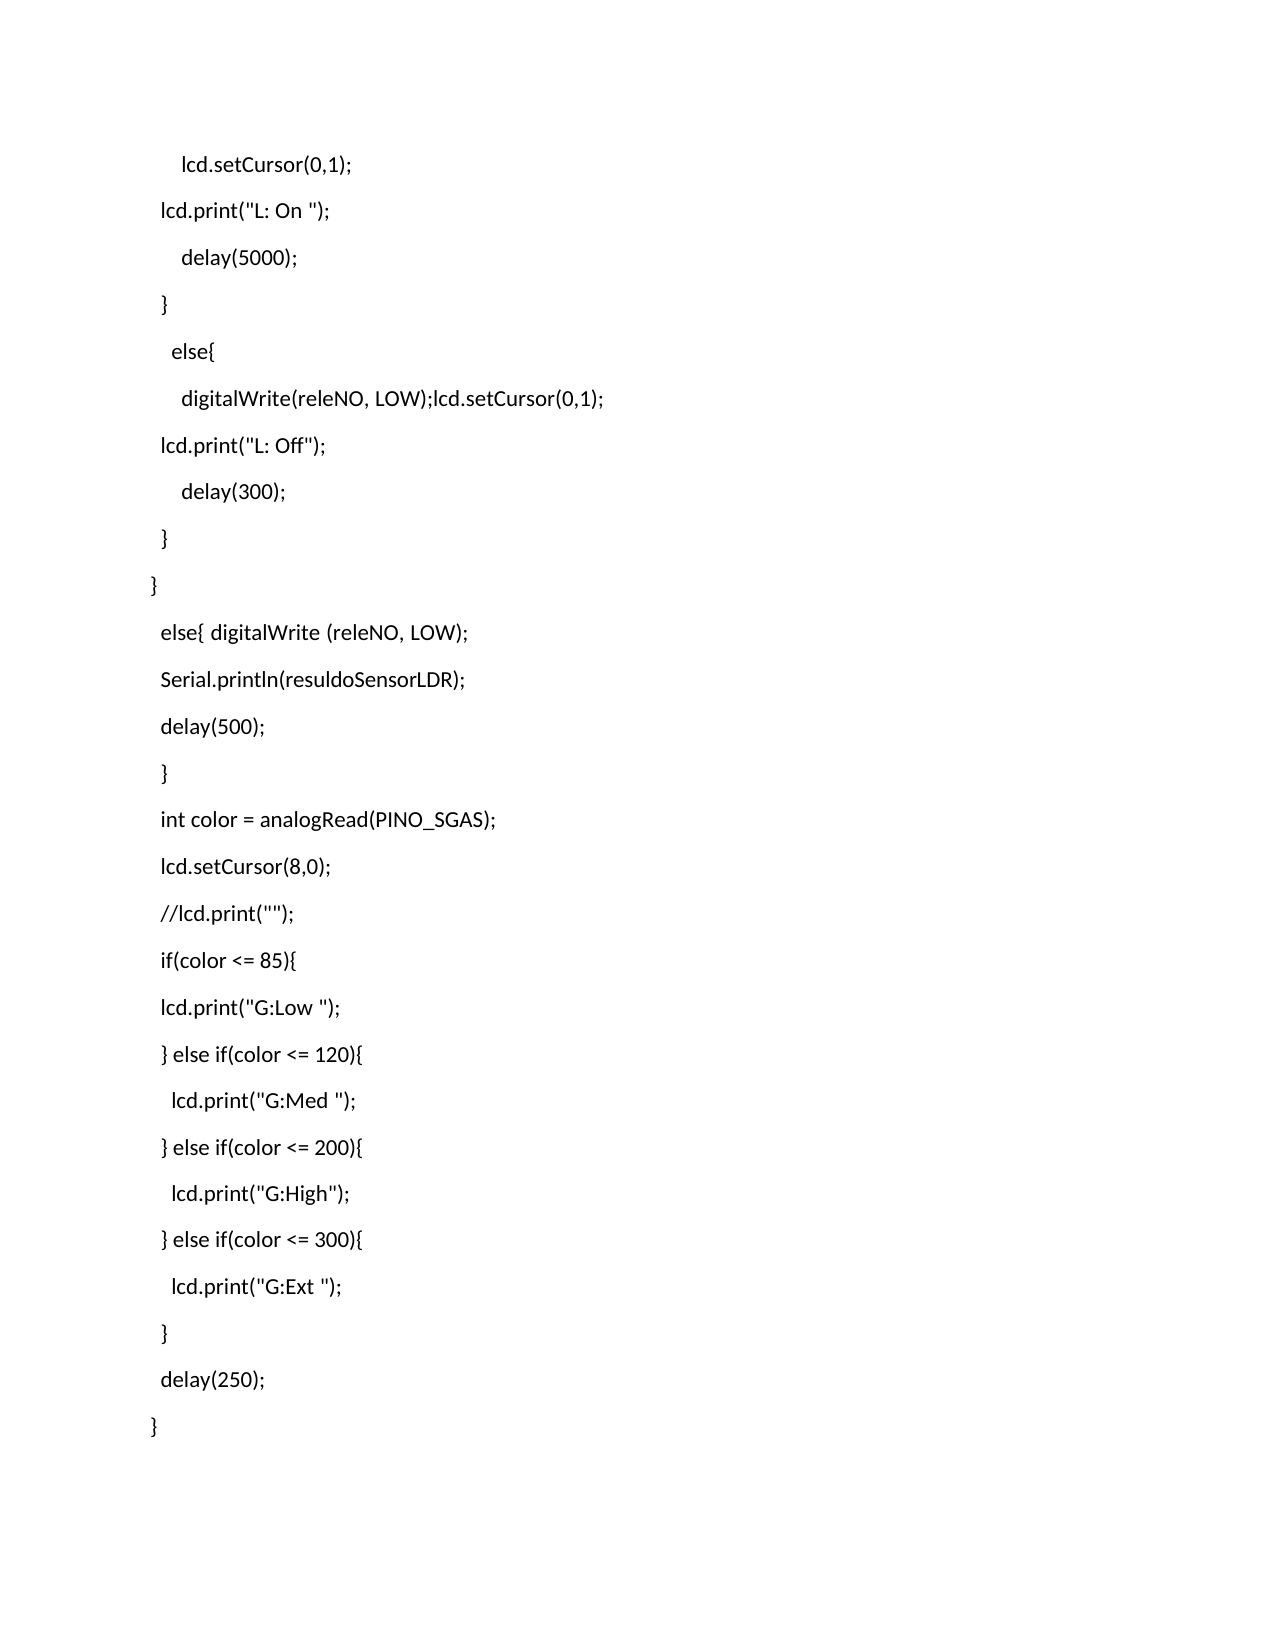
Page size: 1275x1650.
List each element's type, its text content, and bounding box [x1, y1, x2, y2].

text } [160, 290, 1096, 318]
text else{ [171, 337, 1096, 365]
text lcd.setCursor(0,1); lcd.print("L: On "); [160, 150, 354, 224]
text //lcd.print(""); if(color <= 85){ lcd.print("G:Low "); [160, 899, 357, 1021]
text } [160, 759, 1096, 786]
text } [160, 1319, 1096, 1347]
text digitalWrite(releNO, LOW);lcd.setCursor(0,1); lcd.print("L: Off"); [160, 384, 605, 459]
text } else if(color <= 120){ lcd.print("G:Med "); [160, 1040, 366, 1114]
text else{ digitalWrite (releNO, LOW); Serial.println(resuldoSensorLDR); delay(500); [160, 618, 469, 740]
text } else if(color <= 300){ lcd.print("G:Ext "); [160, 1226, 366, 1300]
text } [150, 571, 1096, 599]
text int color = analogRead(PINO_SGAS); lcd.setCursor(8,0); [160, 806, 496, 880]
text } [160, 524, 1096, 552]
text delay(300); [181, 478, 1096, 505]
text } [150, 1412, 1096, 1441]
text } else if(color <= 200){ lcd.print("G:High"); [160, 1133, 366, 1207]
text delay(250); [160, 1366, 1096, 1394]
text delay(5000); [181, 243, 1096, 271]
